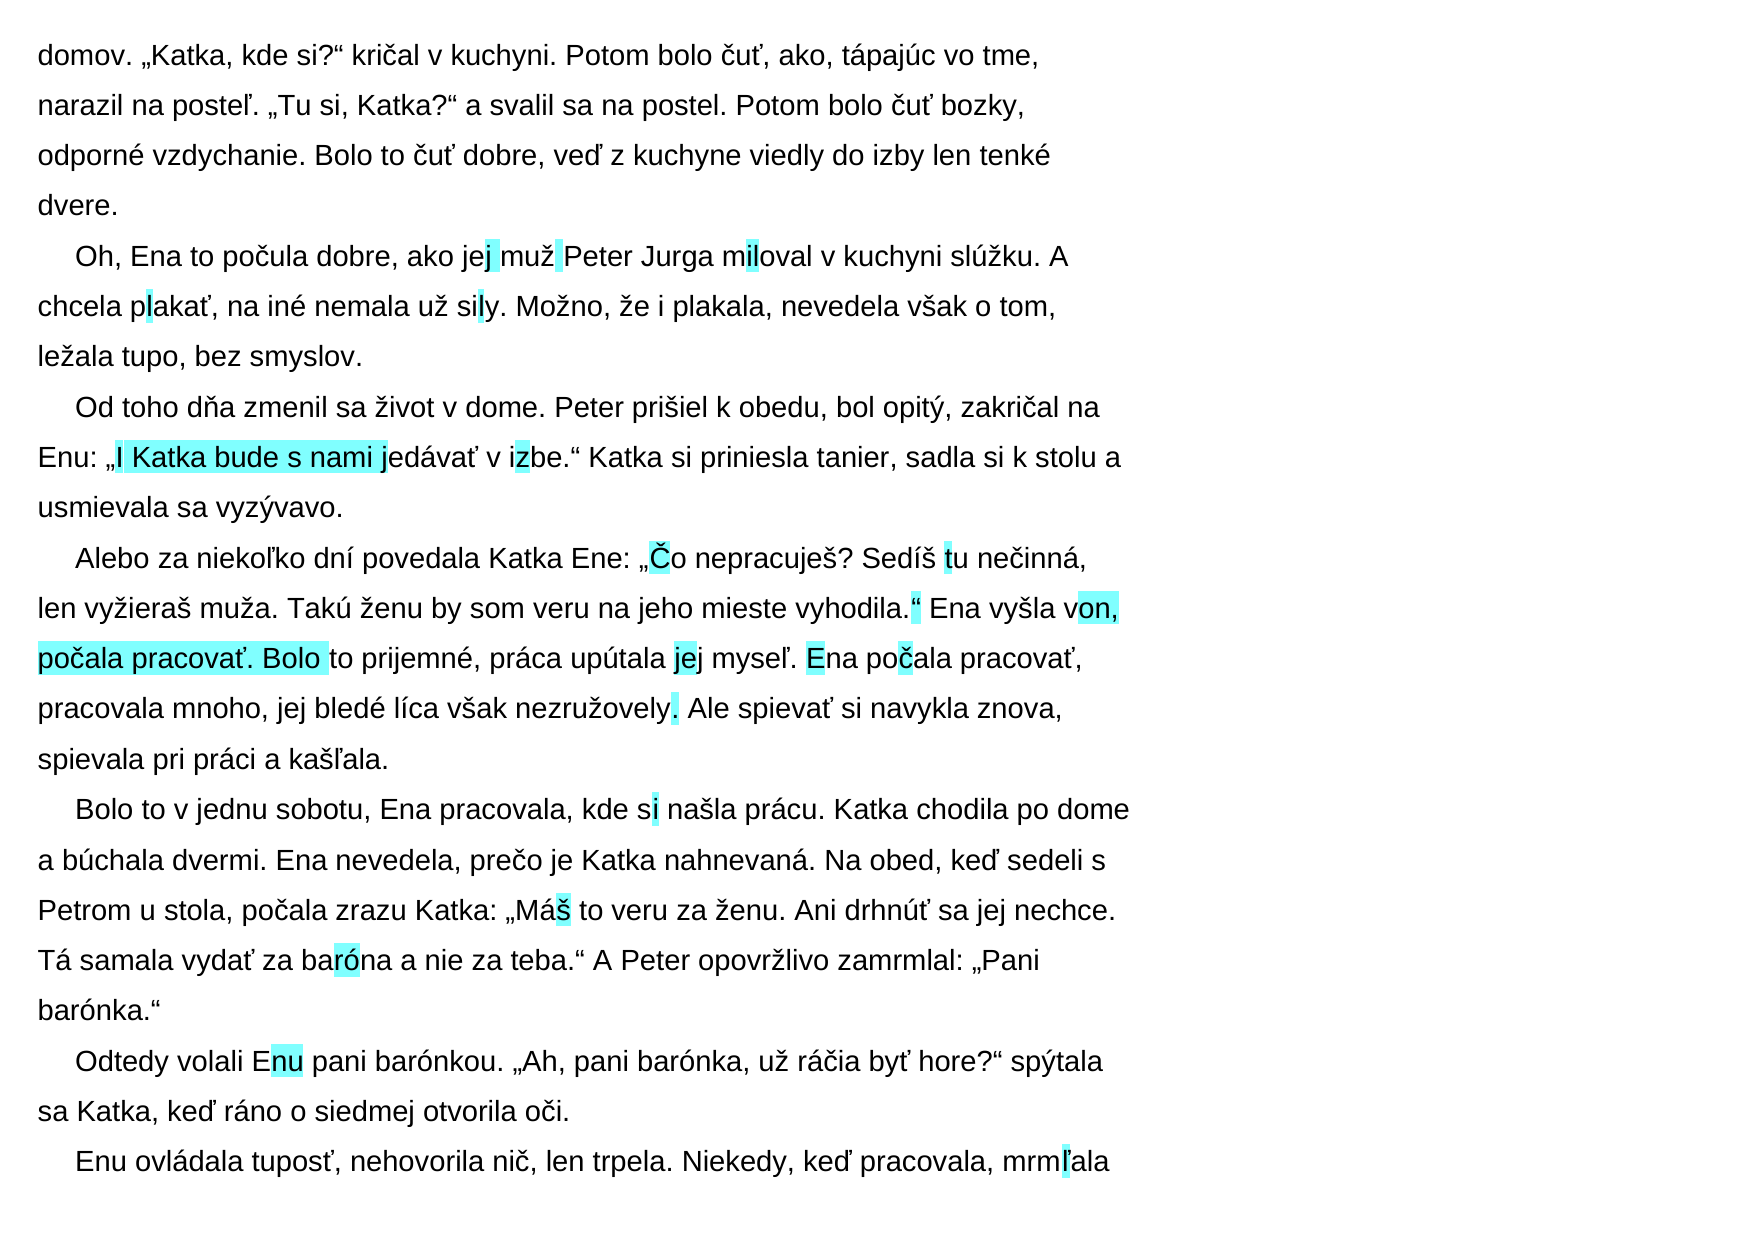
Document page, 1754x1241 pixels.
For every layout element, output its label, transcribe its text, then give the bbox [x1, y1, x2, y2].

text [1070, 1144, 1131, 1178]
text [37, 37, 1131, 222]
text Oh, Ena to počula dobre, ako jej muž Peter Jurga miloval v kuchyni slúžku. A chcela plakať, na iné nemala už sily. Možno, že i plakala, nevedela však o tom, ležala tupo, bez smyslov. [37, 239, 1131, 373]
text Od toho dňa zmenil sa život v dome. Peter prišiel k obedu, bol opitý, zakričal na Enu: „I Katka bude s nami jedávať v izbe.“ Katka si priniesla tanier, sadla si k stolu a usmievala sa vyzývavo. [37, 390, 1131, 524]
text Alebo za niekoľko dní povedala Katka Ene: „Čo nepracuješ? Sedíš tu nečinná, len vyžieraš muža. Takú ženu by som veru na jeho mieste vyhodila.“ Ena vyšla von, počala pracovať. Bolo to prijemné, práca upútala jej myseľ. Ena počala pracovať, pracovala mnoho, jej bledé líca však nezružovely. Ale spievať si navykla znova, spievala pri práci a kašľala. [37, 541, 1131, 775]
text Odtedy volali Enu pani barónkou. „Ah, pani barónka, už ráčia byť hore?“ spýtala sa Katka, keď ráno o siedmej otvorila oči. [37, 1044, 1131, 1128]
text Bolo to v jednu sobotu, Ena pracovala, kde si našla prácu. Katka chodila po dome a búchala dvermi. Ena nevedela, prečo je Katka nahnevaná. Na obed, keď sedeli s Petrom u stola, počala zrazu Katka: „Máš to veru za ženu. Ani drhnúť sa jej nechce. Tá samala vydať za baróna a nie za teba.“ A Peter opovržlivo zamrmlal: „Pani barónka.“ [37, 792, 1131, 1027]
